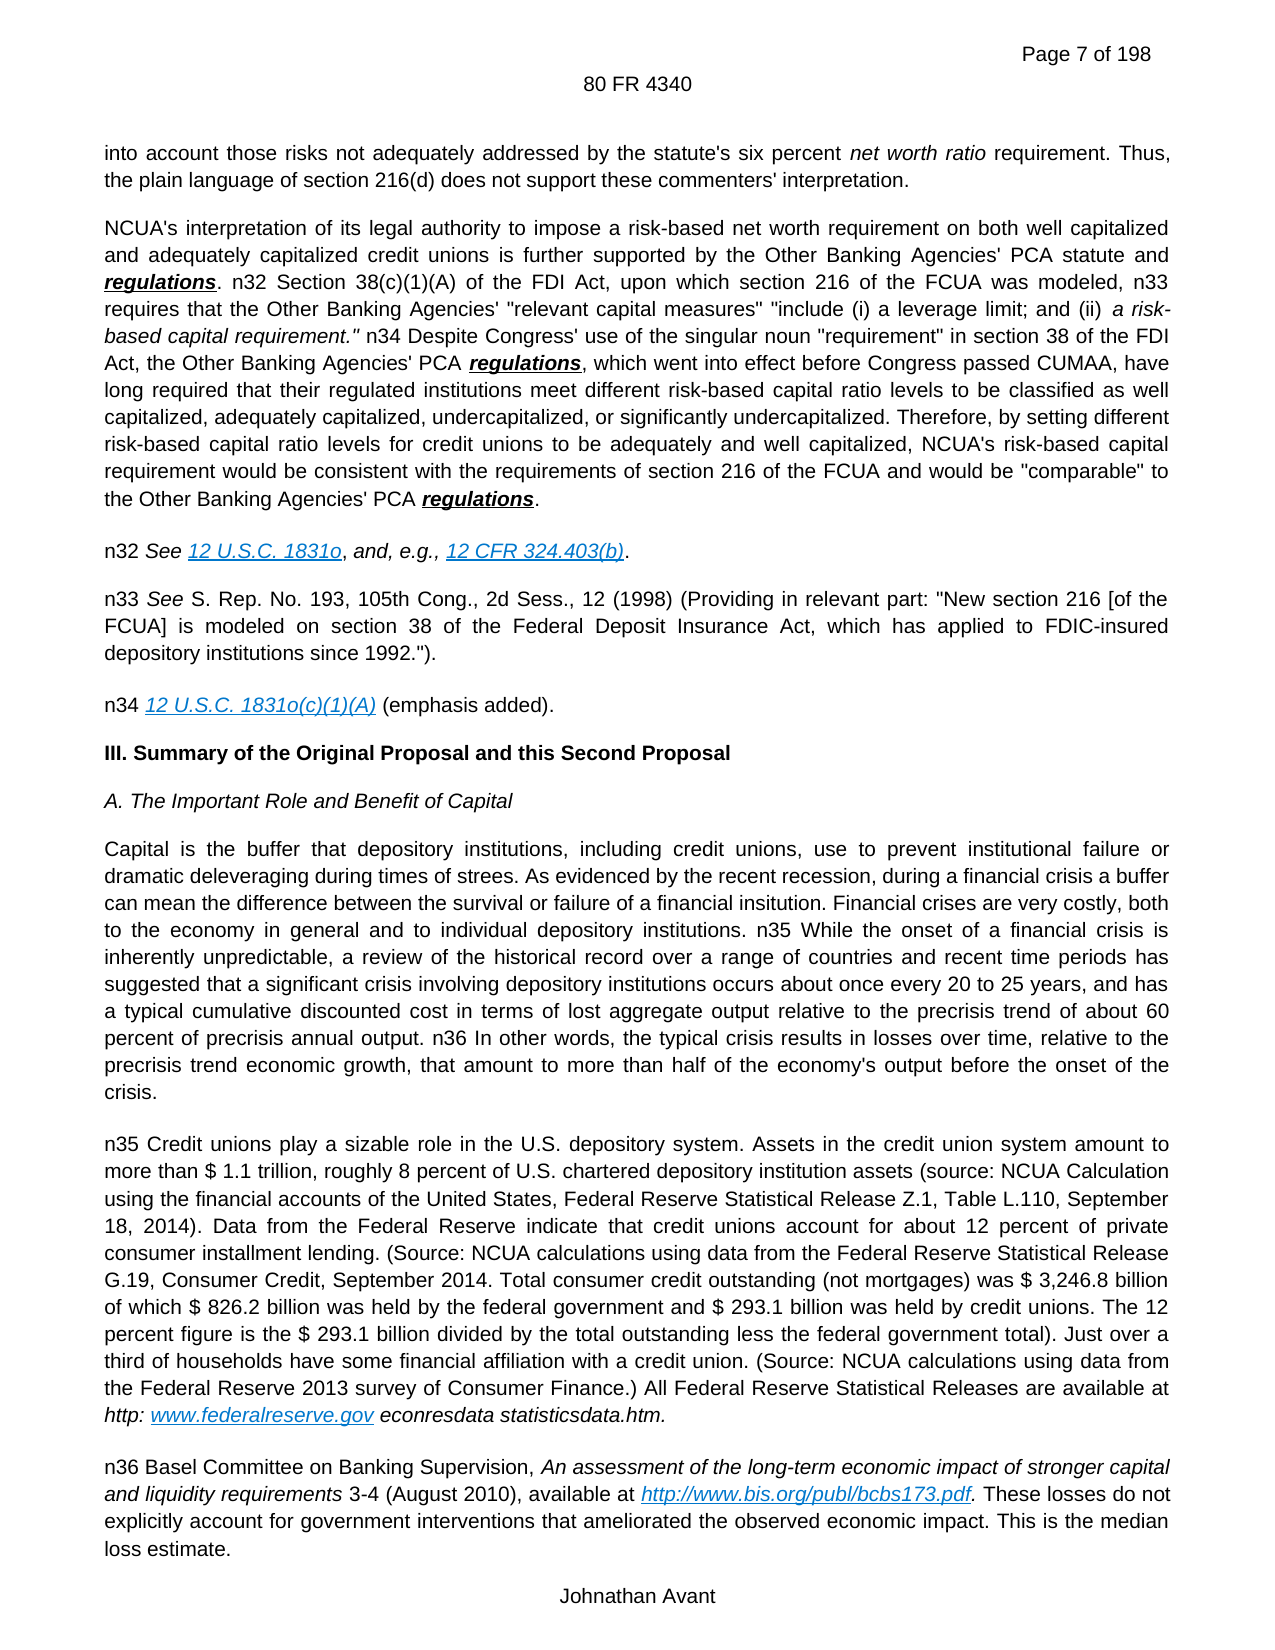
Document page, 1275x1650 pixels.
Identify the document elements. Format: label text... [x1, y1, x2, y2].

text n33 See S. Rep. No. 193, 105th Cong., 2d Sess., 12 (1998) (Providing in relevant part: "New section 216 [of the FCUA] is modeled on section 38 of the Federal Deposit Insurance Act, which has applied to FDIC-insured depository institutions since 1992."). [104, 583, 1171, 664]
text NCUA's interpretation of its legal authority to impose a risk-based net worth requirement on both well capitalized and adequately capitalized credit unions is further supported by the Other Banking Agencies' PCA statute and regulations. n32 Section 38(c)(1)(A) of the FDI Act, upon which section 216 of the FCUA was modeled, n33 requires that the Other Banking Agencies' "relevant capital measures" "include (i) a leverage limit; and (ii) a risk-based capital requirement." n34 Despite Congress' use of the singular noun "requirement" in section 38 of the FDI Act, the Other Banking Agencies' PCA regulations, which went into effect before Congress passed CUMAA, have long required that their regulated institutions meet different risk-based capital ratio levels to be classified as well capitalized, adequately capitalized, undercapitalized, or significantly undercapitalized. Therefore, by setting different risk-based capital ratio levels for credit unions to be adequately and well capitalized, NCUA's risk-based capital requirement would be consistent with the requirements of section 216 of the FCUA and would be "comparable" to the Other Banking Agencies' PCA regulations. [104, 212, 1171, 510]
text n32 See 12 U.S.C. 1831o, and, e.g., 12 CFR 324.403(b). [104, 535, 1171, 562]
text A. The Important Role and Benefit of Capital [104, 785, 1171, 812]
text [104, 137, 1171, 192]
text n35 Credit unions play a sizable role in the U.S. depository system. Assets in the credit union system amount to more than $ 1.1 trillion, roughly 8 percent of U.S. chartered depository institution assets (source: NCUA Calculation using the financial accounts of the United States, Federal Reserve Statistical Release Z.1, Table L.110, September 18, 2014). Data from the Federal Reserve indicate that credit unions account for about 12 percent of private consumer installment lending. (Source: NCUA calculations using data from the Federal Reserve Statistical Release G.19, Consumer Credit, September 2014. Total consumer credit outstanding (not mortgages) was $ 3,246.8 billion of which $ 826.2 billion was held by the federal government and $ 293.1 billion was held by credit unions. The 12 percent figure is the $ 293.1 billion divided by the total outstanding less the federal government total). Just over a third of households have some financial affiliation with a credit union. (Source: NCUA calculations using data from the Federal Reserve 2013 survey of Consumer Finance.) All Federal Reserve Statistical Releases are available at http: www.federalreserve.gov econresdata statisticsdata.htm. [104, 1129, 1171, 1427]
text Capital is the buffer that depository institutions, including credit unions, use to prevent institutional failure or dramatic deleveraging during times of strees. As evidenced by the recent recession, during a financial crisis a buffer can mean the difference between the survival or failure of a financial insitution. Financial crises are very costly, both to the economy in general and to individual depository institutions. n35 While the onset of a financial crisis is inherently unpredictable, a review of the historical record over a range of countries and recent time periods has suggested that a significant crisis involving depository institutions occurs about once every 20 to 25 years, and has a typical cumulative discounted cost in terms of lost aggregate output relative to the precrisis trend of about 60 percent of precrisis annual output. n36 In other words, the typical crisis results in losses over time, relative to the precrisis trend economic growth, that amount to more than half of the economy's output before the onset of the crisis. [104, 833, 1171, 1104]
text n36 Basel Committee on Banking Supervision, An assessment of the long-term economic impact of stronger capital and liquidity requirements 3-4 (August 2010), available at http://www.bis.org/publ/bcbs173.pdf. These losses do not explicitly account for government interventions that ameliorated the observed economic impact. This is the median loss estimate. [104, 1452, 1171, 1560]
text n34 12 U.S.C. 1831o(c)(1)(A) (emphasis added). [104, 689, 1171, 717]
text III. Summary of the Original Proposal and this Second Proposal [104, 737, 1171, 764]
